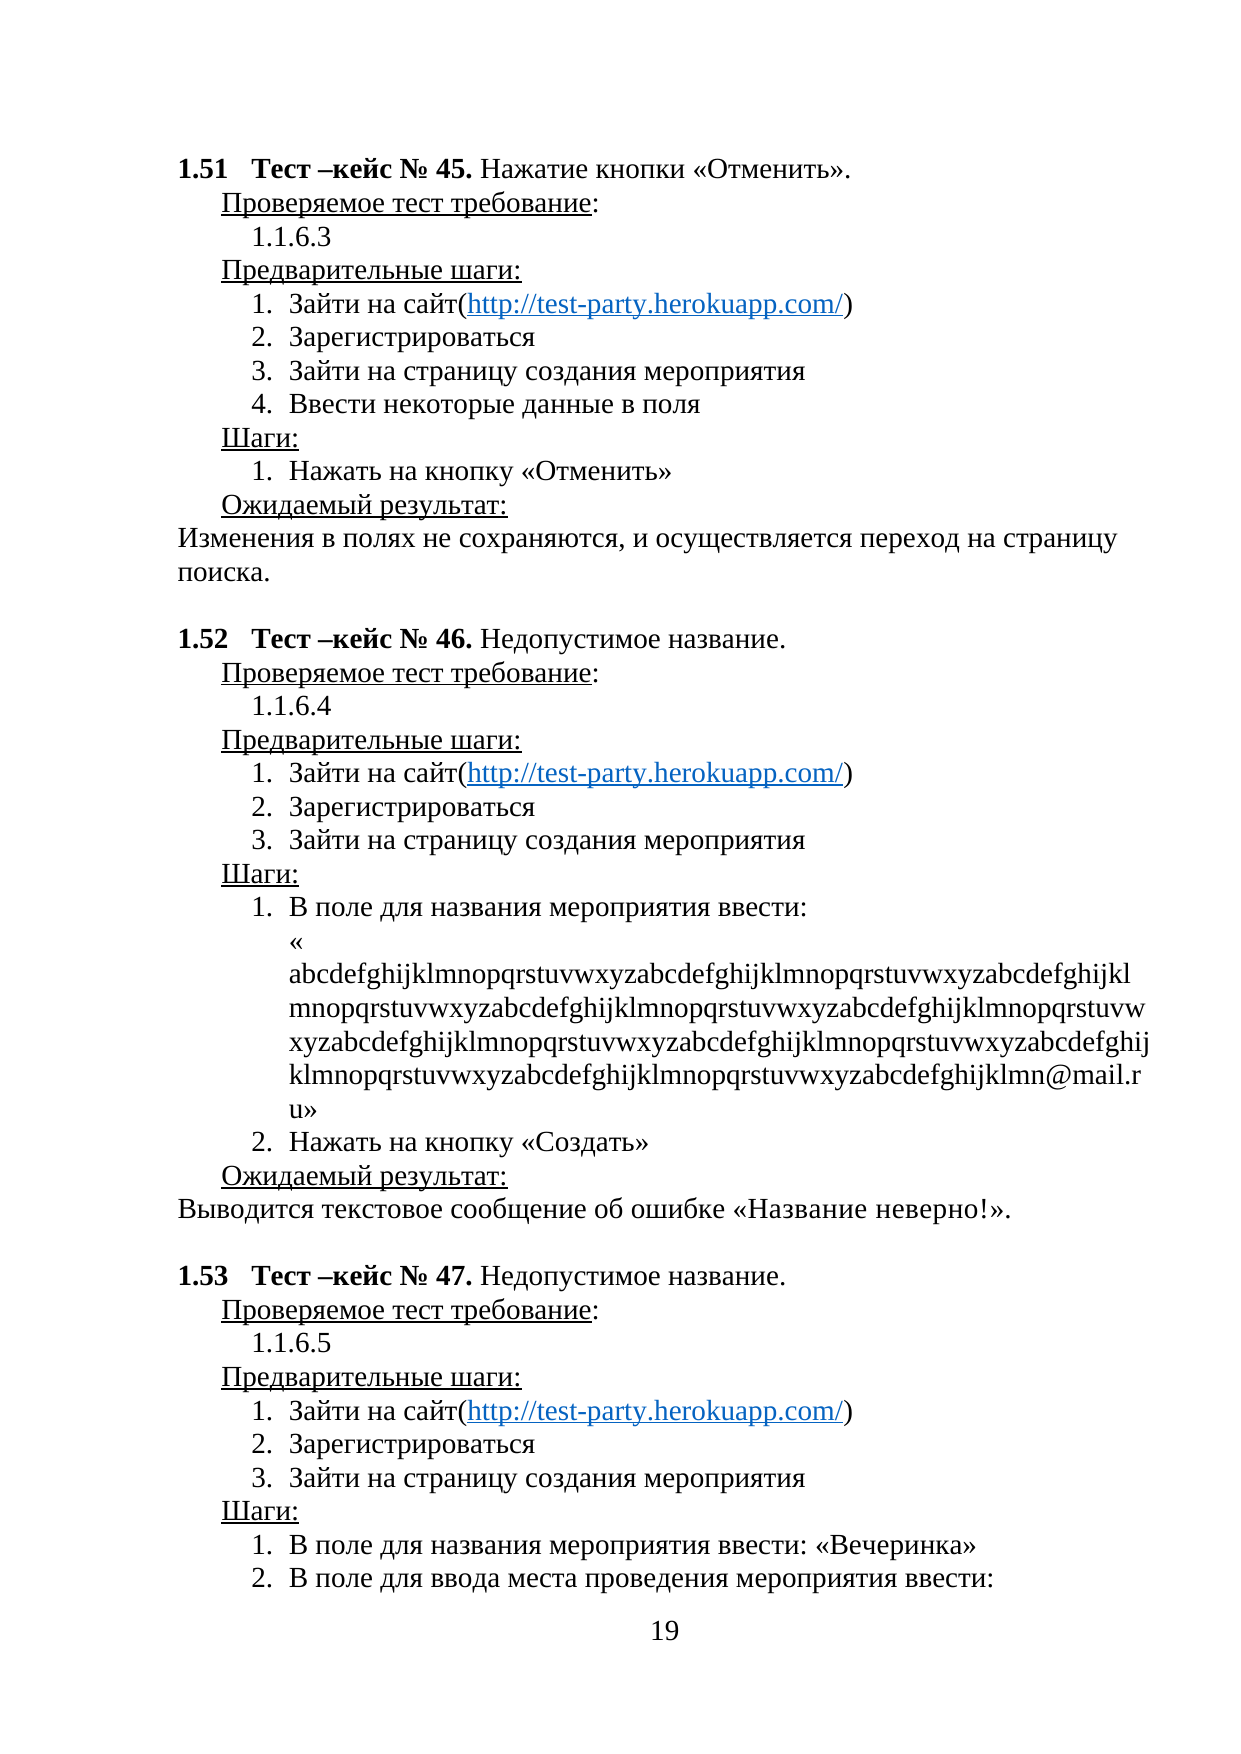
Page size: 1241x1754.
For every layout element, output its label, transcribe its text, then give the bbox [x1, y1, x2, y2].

list Нажать на кнопку «Создать» [251, 1124, 1152, 1158]
text Шаги: [177, 420, 1152, 453]
list 1.1.6.3 [221, 219, 1152, 252]
list Нажать на кнопку «Отменить» [251, 453, 1152, 487]
list Зайти на сайт(http://test-party.herokuapp.com/) [251, 286, 1152, 319]
list Зарегистрироваться [251, 1426, 1152, 1460]
list 1.1.6.4 [221, 688, 1152, 722]
list Ожидаемый результат: [221, 487, 1152, 521]
list В поле для названия мероприятия ввести: «Вечеринка» [251, 1527, 1152, 1560]
list Тест –кейс № 47. Недопустимое название. [177, 1258, 1152, 1292]
list Ввести некоторые данные в поля [251, 386, 1152, 420]
list Тест –кейс № 45. Нажатие кнопки «Отменить». [177, 152, 1152, 185]
list Зайти на сайт(http://test-party.herokuapp.com/) [251, 755, 1152, 789]
text Шаги: [177, 856, 1152, 889]
list Предварительные шаги: [221, 722, 1152, 755]
list Проверяемое тест требование: [221, 655, 1152, 688]
list Проверяемое тест требование: [221, 1292, 1152, 1326]
text Шаги: [177, 1493, 1152, 1527]
text Изменения в полях не сохраняются, и осуществляется переход на страницу поиска. [177, 521, 1152, 588]
list Предварительные шаги: [221, 1359, 1152, 1393]
list Зайти на страницу создания мероприятия [251, 1460, 1152, 1493]
list Зайти на страницу создания мероприятия [251, 822, 1152, 856]
list Зайти на страницу создания мероприятия [251, 353, 1152, 386]
text Выводится текстовое сообщение об ошибке «Название неверно!». [177, 1191, 1152, 1225]
list Проверяемое тест требование: [221, 185, 1152, 219]
list В поле для названия мероприятия ввести: «abcdefghijklmnopqrstuvwxyzabcdefghijklmnopqrstuvwxyzabcdefghijklmnopqrstuvwxyzabcdefghijklmnopqrstuvwxyzabcdefghijklmnopqrstuvwxyzabcdefghijklmnopqrstuvwxyzabcdefghijklmnopqrstuvwxyzabcdefghijklmnopqrstuvwxyzabcdefghijklmnopqrstuvwxyzabcdefghijklmn@mail.ru» [251, 889, 1152, 1124]
list Тест –кейс № 46. Недопустимое название. [177, 621, 1152, 655]
list Зарегистрироваться [251, 319, 1152, 353]
list Зарегистрироваться [251, 789, 1152, 822]
list Предварительные шаги: [221, 252, 1152, 286]
list Зайти на сайт(http://test-party.herokuapp.com/) [251, 1393, 1152, 1426]
list Ожидаемый результат: [221, 1158, 1152, 1191]
list 1.1.6.5 [221, 1326, 1152, 1359]
